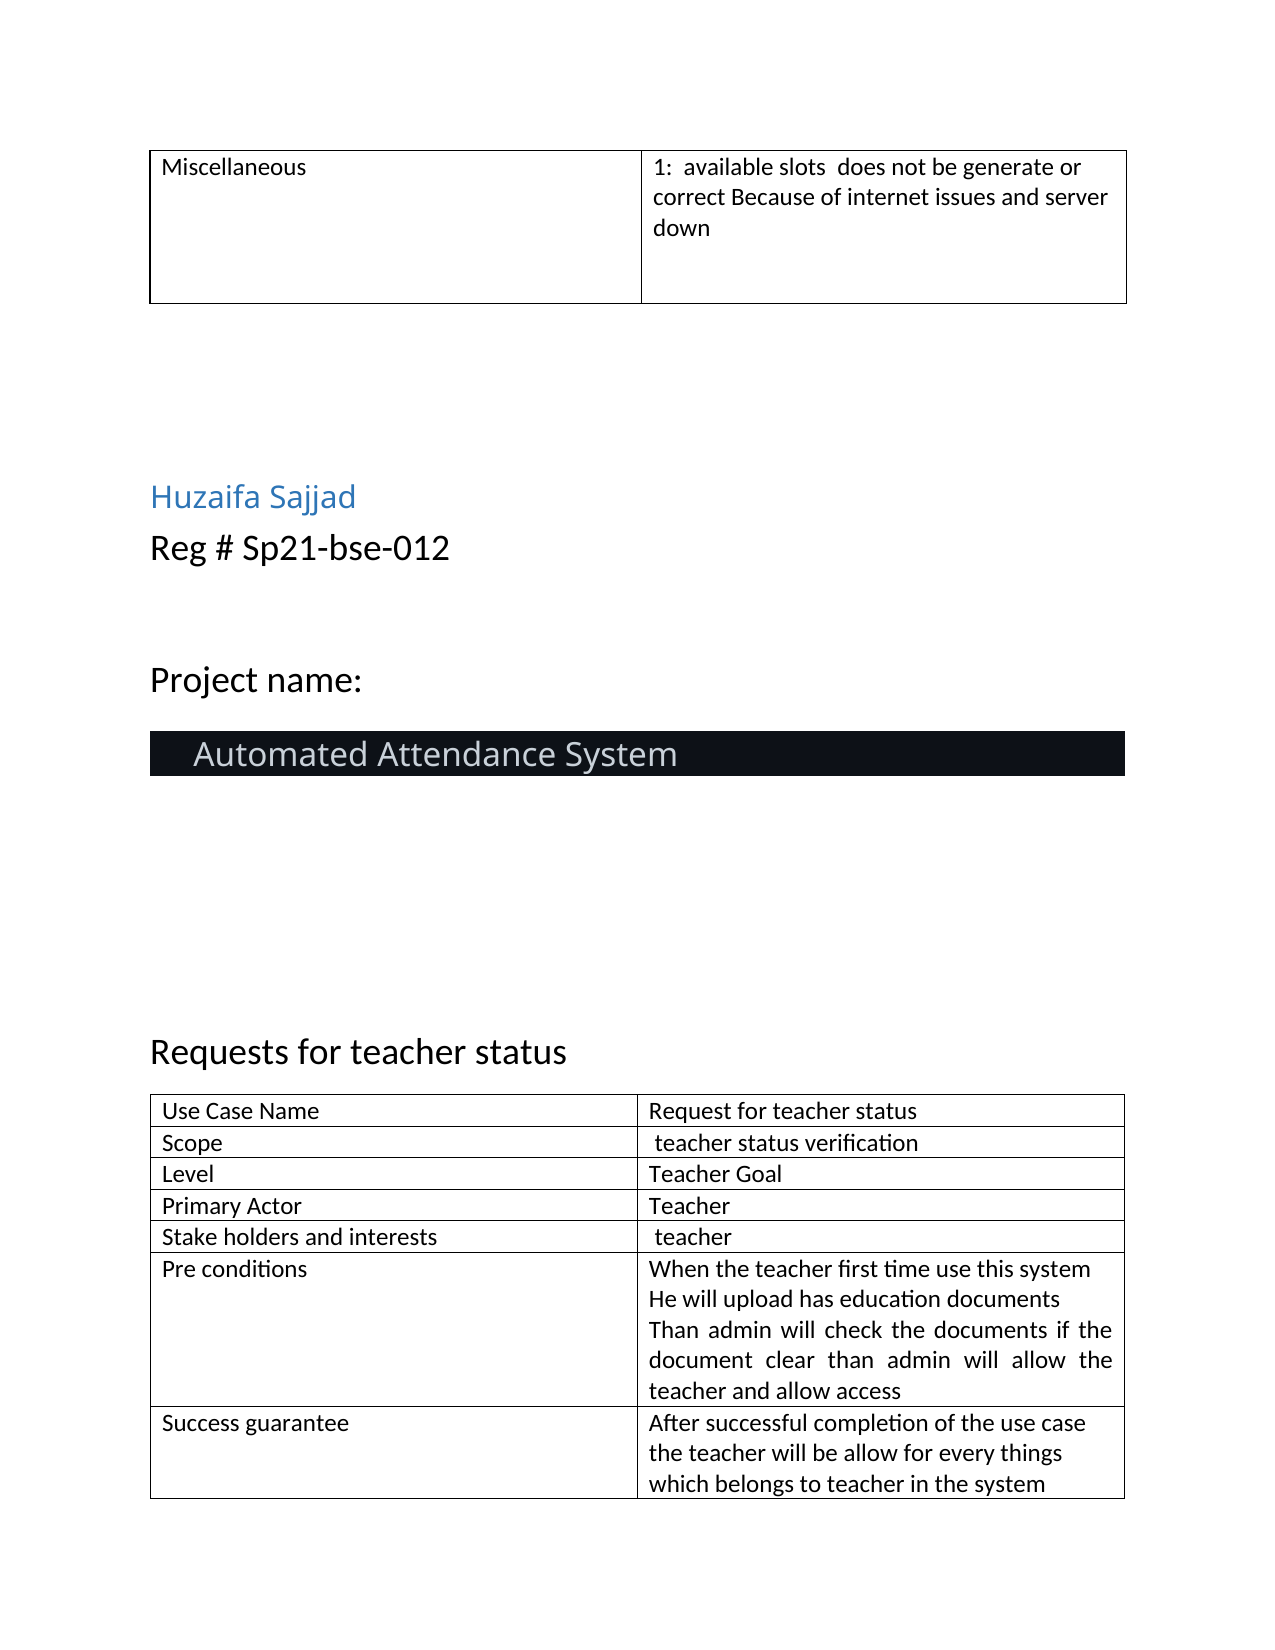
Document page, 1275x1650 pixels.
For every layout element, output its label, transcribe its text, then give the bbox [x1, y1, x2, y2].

table_cell Teacher [638, 1190, 1124, 1220]
table_cell Miscellaneous [151, 151, 641, 303]
table_cell teacher status verification [638, 1127, 1124, 1157]
table_cell When the teacher first time use this system He will upload has education documents Than admin will check the documents if the document clear than admin will allow the teacher and allow access [638, 1253, 1124, 1406]
text Project name: [150, 656, 1125, 702]
table_cell Level [151, 1158, 637, 1189]
table_cell Stake holders and interests [151, 1221, 637, 1252]
text Requests for teacher status [150, 1028, 1125, 1074]
table_cell After successful completion of the use case the teacher will be allow for every things which belongs to teacher in the system [638, 1407, 1124, 1498]
text Reg # Sp21-bse-012 [150, 524, 1125, 570]
table_cell Teacher Goal [638, 1158, 1124, 1189]
table_cell 1: available slots does not be generate or correct Because of internet issues and server down [642, 151, 1126, 303]
table_cell Success guarantee [151, 1407, 637, 1498]
table_cell Scope [151, 1127, 637, 1157]
table_cell Primary Actor [151, 1190, 637, 1220]
subtitle Huzaifa Sajjad [150, 475, 1125, 518]
table_header Use Case Name [151, 1095, 637, 1126]
table_header Request for teacher status [638, 1095, 1124, 1126]
subtitle Automated Attendance System [150, 731, 1125, 776]
table_cell Pre conditions [151, 1253, 637, 1406]
table_cell teacher [638, 1221, 1124, 1252]
